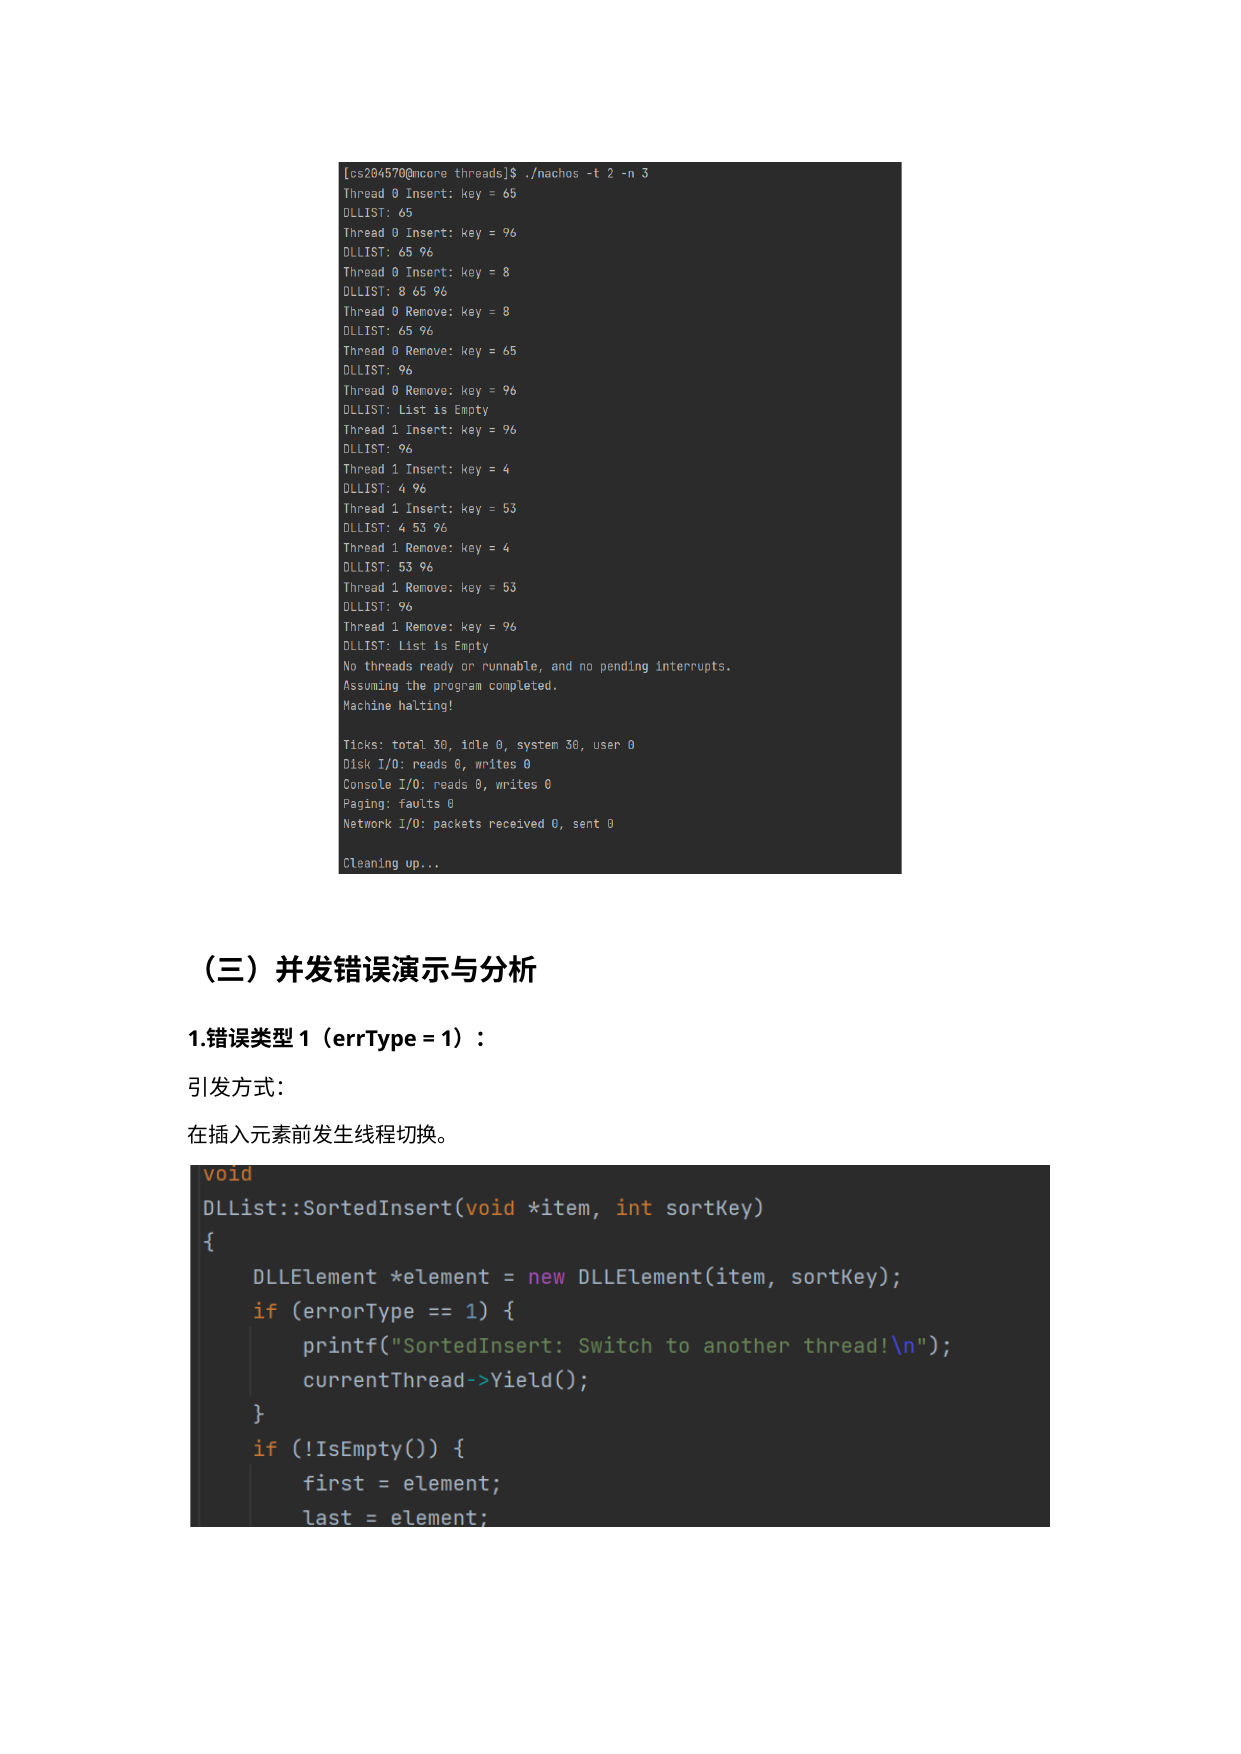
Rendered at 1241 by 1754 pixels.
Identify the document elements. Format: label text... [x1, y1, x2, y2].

text 1.错误类型1（errType = 1）： [187, 1021, 1053, 1053]
subtitle （三）并发错误演示与分析 [187, 935, 1053, 1000]
picture [338, 162, 902, 874]
picture [190, 1165, 1050, 1527]
text 引发方式： [187, 1069, 1053, 1102]
text 在插入元素前发生线程切换。 [187, 1117, 1053, 1150]
